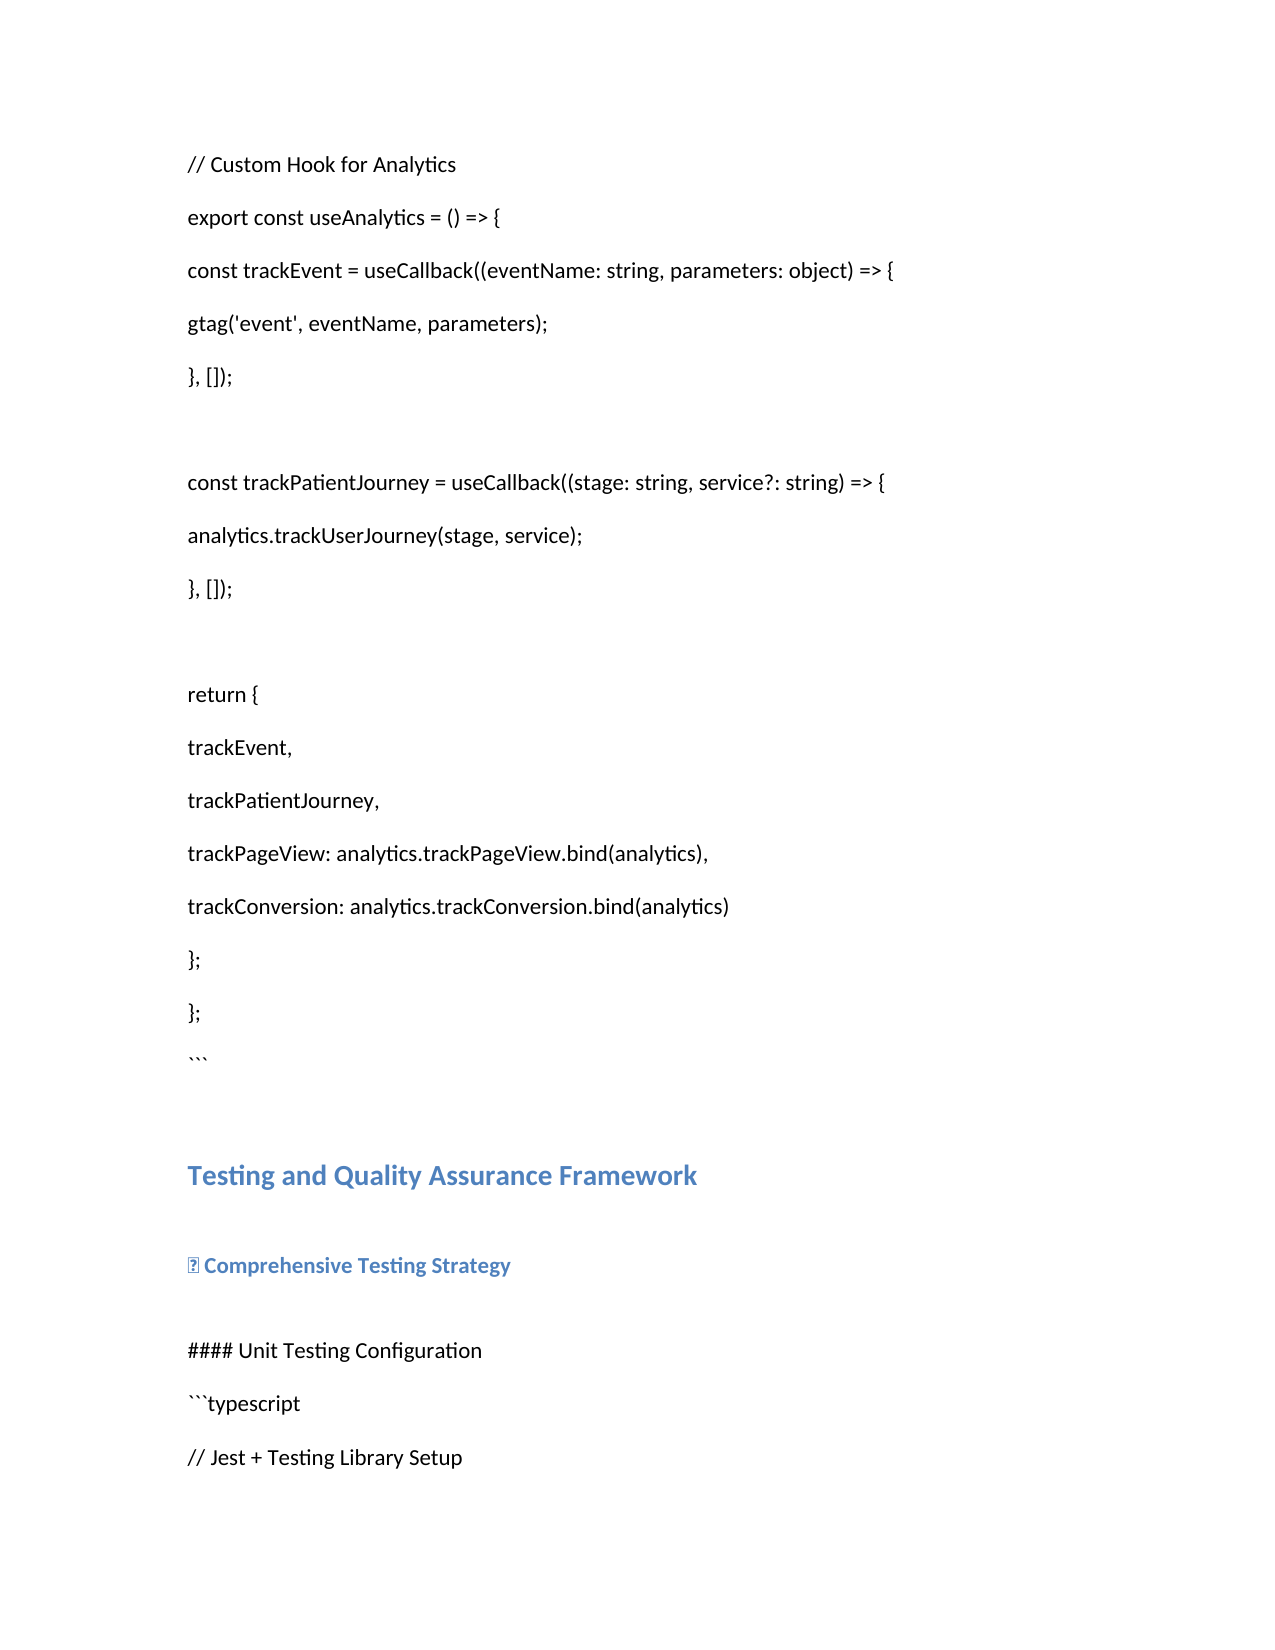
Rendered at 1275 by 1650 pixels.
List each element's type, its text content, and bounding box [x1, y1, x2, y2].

text }, []); [187, 362, 1087, 390]
text analytics.trackUserJourney(stage, service); [187, 521, 1087, 549]
text #### Unit Testing Configuration [187, 1337, 1087, 1364]
text trackPatientJourney, [187, 786, 1087, 814]
subtitle Testing and Quality Assurance Framework [187, 1157, 1087, 1193]
text const trackEvent = useCallback((eventName: string, parameters: object) => { [187, 256, 1087, 284]
text ```typescript [187, 1389, 1087, 1418]
text return { [187, 680, 1087, 708]
text ``` [187, 1051, 1087, 1079]
text trackEvent, [187, 733, 1087, 761]
text export const useAnalytics = () => { [187, 203, 1087, 231]
text }, []); [187, 574, 1087, 602]
text const trackPatientJourney = useCallback((stage: string, service?: string) => { [187, 468, 1087, 496]
text gtag('event', eventName, parameters); [187, 309, 1087, 337]
text }; [187, 998, 1087, 1026]
subtitle 🧪 Comprehensive Testing Strategy [187, 1251, 1087, 1279]
text trackConversion: analytics.trackConversion.bind(analytics) [187, 892, 1087, 920]
text trackPageView: analytics.trackPageView.bind(analytics), [187, 839, 1087, 867]
text }; [187, 945, 1087, 973]
text // Jest + Testing Library Setup [187, 1443, 1087, 1471]
text // Custom Hook for Analytics [187, 150, 1087, 178]
